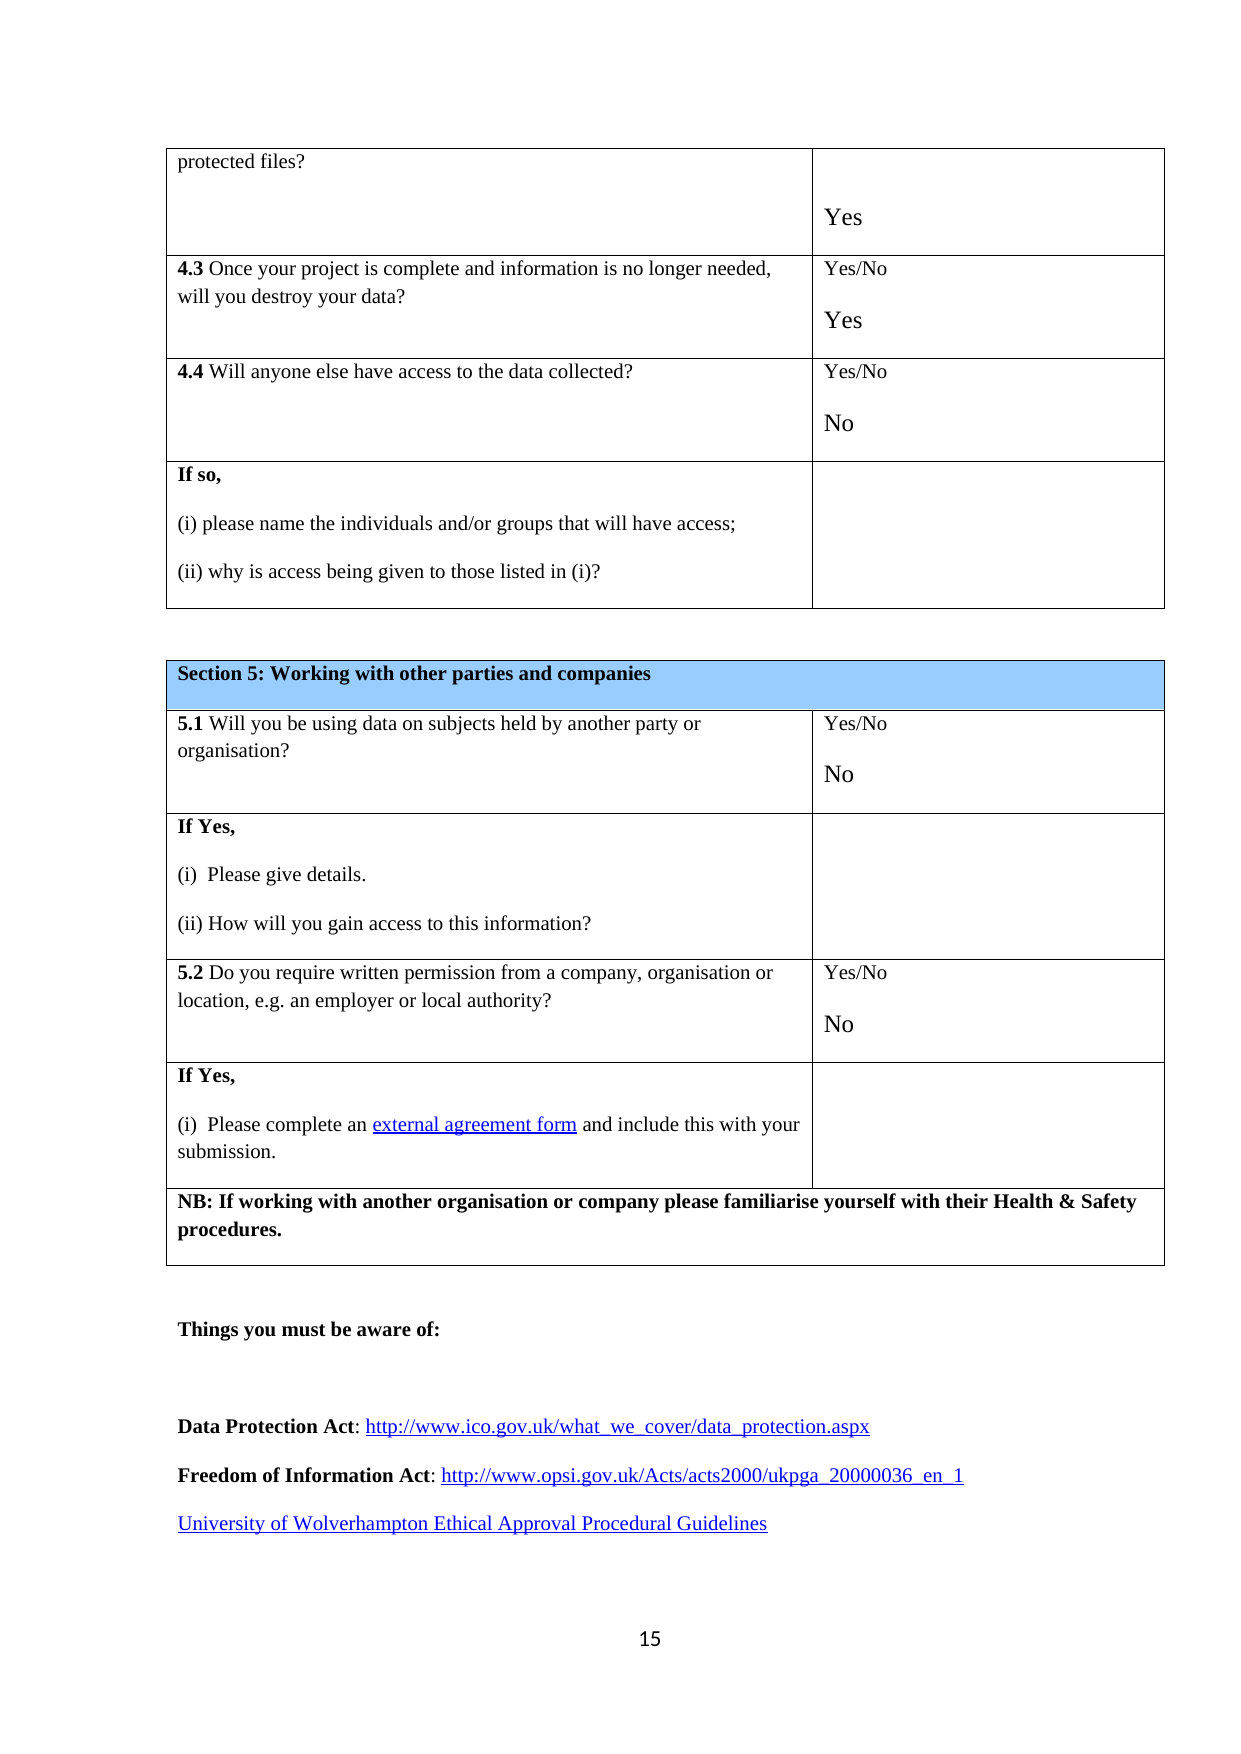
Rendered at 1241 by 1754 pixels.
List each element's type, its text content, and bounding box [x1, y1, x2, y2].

table_cell If Yes, (i) Please complete an external agreement form and include this with your submission. [167, 1063, 812, 1188]
table_cell 4.3 Once your project is complete and information is no longer needed, will you destroy your data? [167, 256, 812, 358]
table_cell Yes/No No [813, 960, 1164, 1062]
table_header Section 5: Working with other parties and companies [167, 661, 1164, 709]
table_cell 5.2 Do you require written permission from a company, organisation or location, e.g. an employer or local authority? [167, 960, 812, 1062]
table_cell [813, 814, 1164, 959]
table_cell If so, (i) please name the individuals and/or groups that will have access; (ii) why is access being given to those listed in (i)? [167, 462, 812, 608]
text Data Protection Act: http://www.ico.gov.uk/what_we_cover/data_protection.aspx [177, 1414, 1122, 1438]
table_cell Yes/No No [813, 711, 1164, 812]
table_cell Yes/No Yes [813, 256, 1164, 358]
text University of Wolverhampton Ethical Approval Procedural Guidelines [177, 1511, 1122, 1535]
table_cell NB: If working with another organisation or company please familiarise yourself with their Health & Safety procedures. [167, 1189, 1164, 1265]
text Things you must be aware of: [177, 1317, 1122, 1341]
table_cell If Yes, (i) Please give details. (ii) How will you gain access to this information? [167, 814, 812, 959]
table_cell 5.1 Will you be using data on subjects held by another party or organisation? [167, 711, 812, 812]
table_cell 4.4 Will anyone else have access to the data collected? [167, 359, 812, 461]
table_cell Yes/No Yes [813, 149, 1164, 255]
table_cell [813, 1063, 1164, 1188]
table_cell [813, 462, 1164, 608]
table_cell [167, 149, 812, 255]
text Freedom of Information Act: http://www.opsi.gov.uk/Acts/acts2000/ukpga_20000036_en_1 [177, 1463, 1122, 1487]
table_cell Yes/No No [813, 359, 1164, 461]
